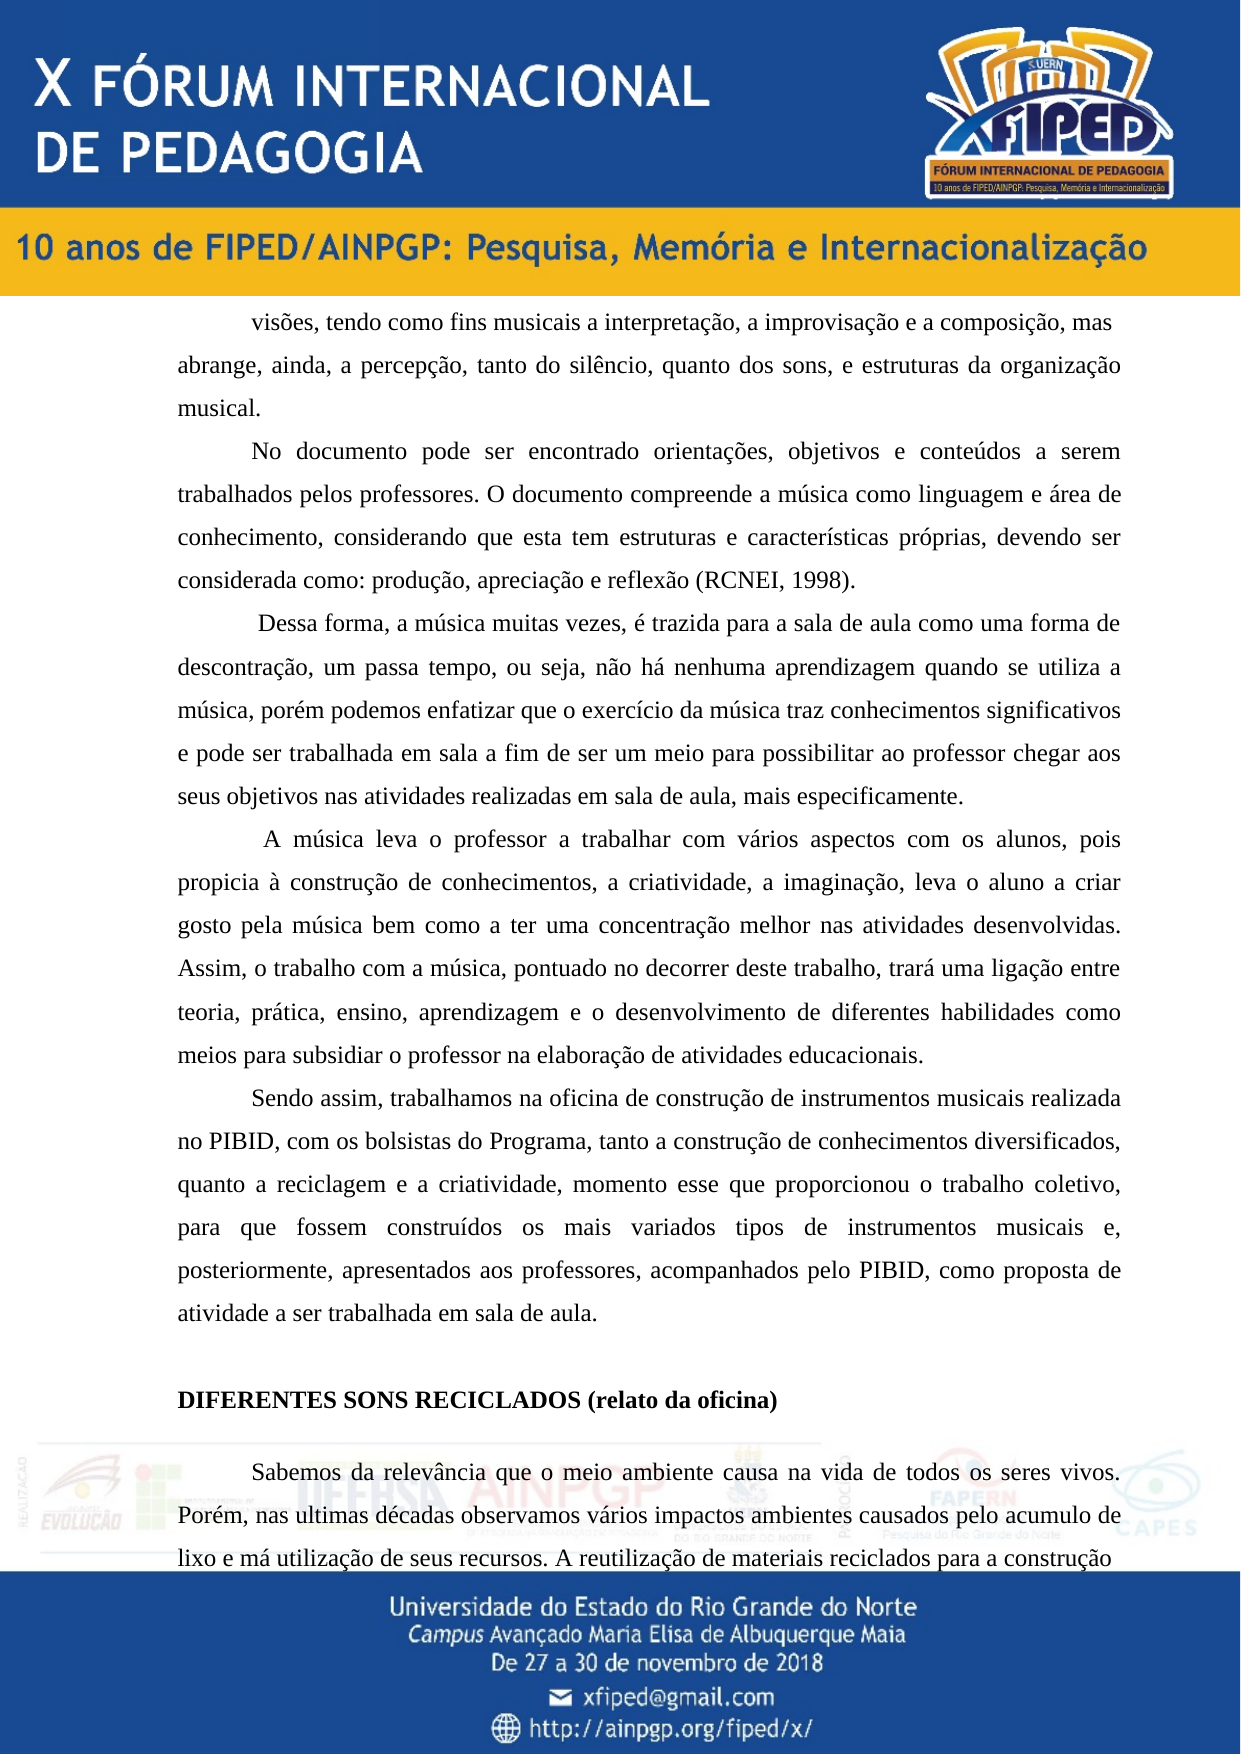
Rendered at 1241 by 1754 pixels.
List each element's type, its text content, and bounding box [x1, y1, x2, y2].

picture [0, 1417, 1241, 1754]
text DIFERENTES SONS RECICLADOS (relato da oficina) [177, 1385, 1122, 1413]
text Sendo assim, trabalhamos na oficina de construção de instrumentos musicais realizada no PIBID, com os bolsistas do Programa, tanto a construção de conhecimentos diversificados, quanto a reciclagem e a criatividade, momento esse que proporcionou o trabalho coletivo, para que fossem construídos os mais variados tipos de instrumentos musicais e, posteriormente, apresentados aos professores, acompanhados pelo PIBID, como proposta de atividade a ser trabalhada em sala de aula. [177, 1083, 1122, 1327]
text abrange, ainda, a percepção, tanto do silêncio, quanto dos sons, e estruturas da organização musical. [177, 350, 1122, 422]
text Sabemos da relevância que o meio ambiente causa na vida de todos os seres vivos. Porém, nas ultimas décadas observamos vários impactos ambientes causados pelo acumulo de lixo e má utilização de seus recursos. A reutilização de materiais reciclados para a construção [177, 1457, 1122, 1572]
picture [0, 0, 1241, 296]
text visões, tendo como fins musicais a interpretação, a improvisação e a composição, mas [177, 307, 1122, 335]
text A música leva o professor a trabalhar com vários aspectos com os alunos, pois propicia à construção de conhecimentos, a criatividade, a imaginação, leva o aluno a criar gosto pela música bem como a ter uma concentração melhor nas atividades desenvolvidas. Assim, o trabalho com a música, pontuado no decorrer deste trabalho, trará uma ligação entre teoria, prática, ensino, aprendizagem e o desenvolvimento de diferentes habilidades como meios para subsidiar o professor na elaboração de atividades educacionais. [177, 824, 1122, 1068]
text No documento pode ser encontrado orientações, objetivos e conteúdos a serem trabalhados pelos professores. O documento compreende a música como linguagem e área de conhecimento, considerando que esta tem estruturas e características próprias, devendo ser considerada como: produção, apreciação e reflexão (RCNEI, 1998). [177, 436, 1122, 594]
text Dessa forma, a música muitas vezes, é trazida para a sala de aula como uma forma de descontração, um passa tempo, ou seja, não há nenhuma aprendizagem quando se utiliza a música, porém podemos enfatizar que o exercício da música traz conhecimentos significativos e pode ser trabalhada em sala a fim de ser um meio para possibilitar ao professor chegar aos seus objetivos nas atividades realizadas em sala de aula, mais especificamente. [177, 608, 1122, 810]
